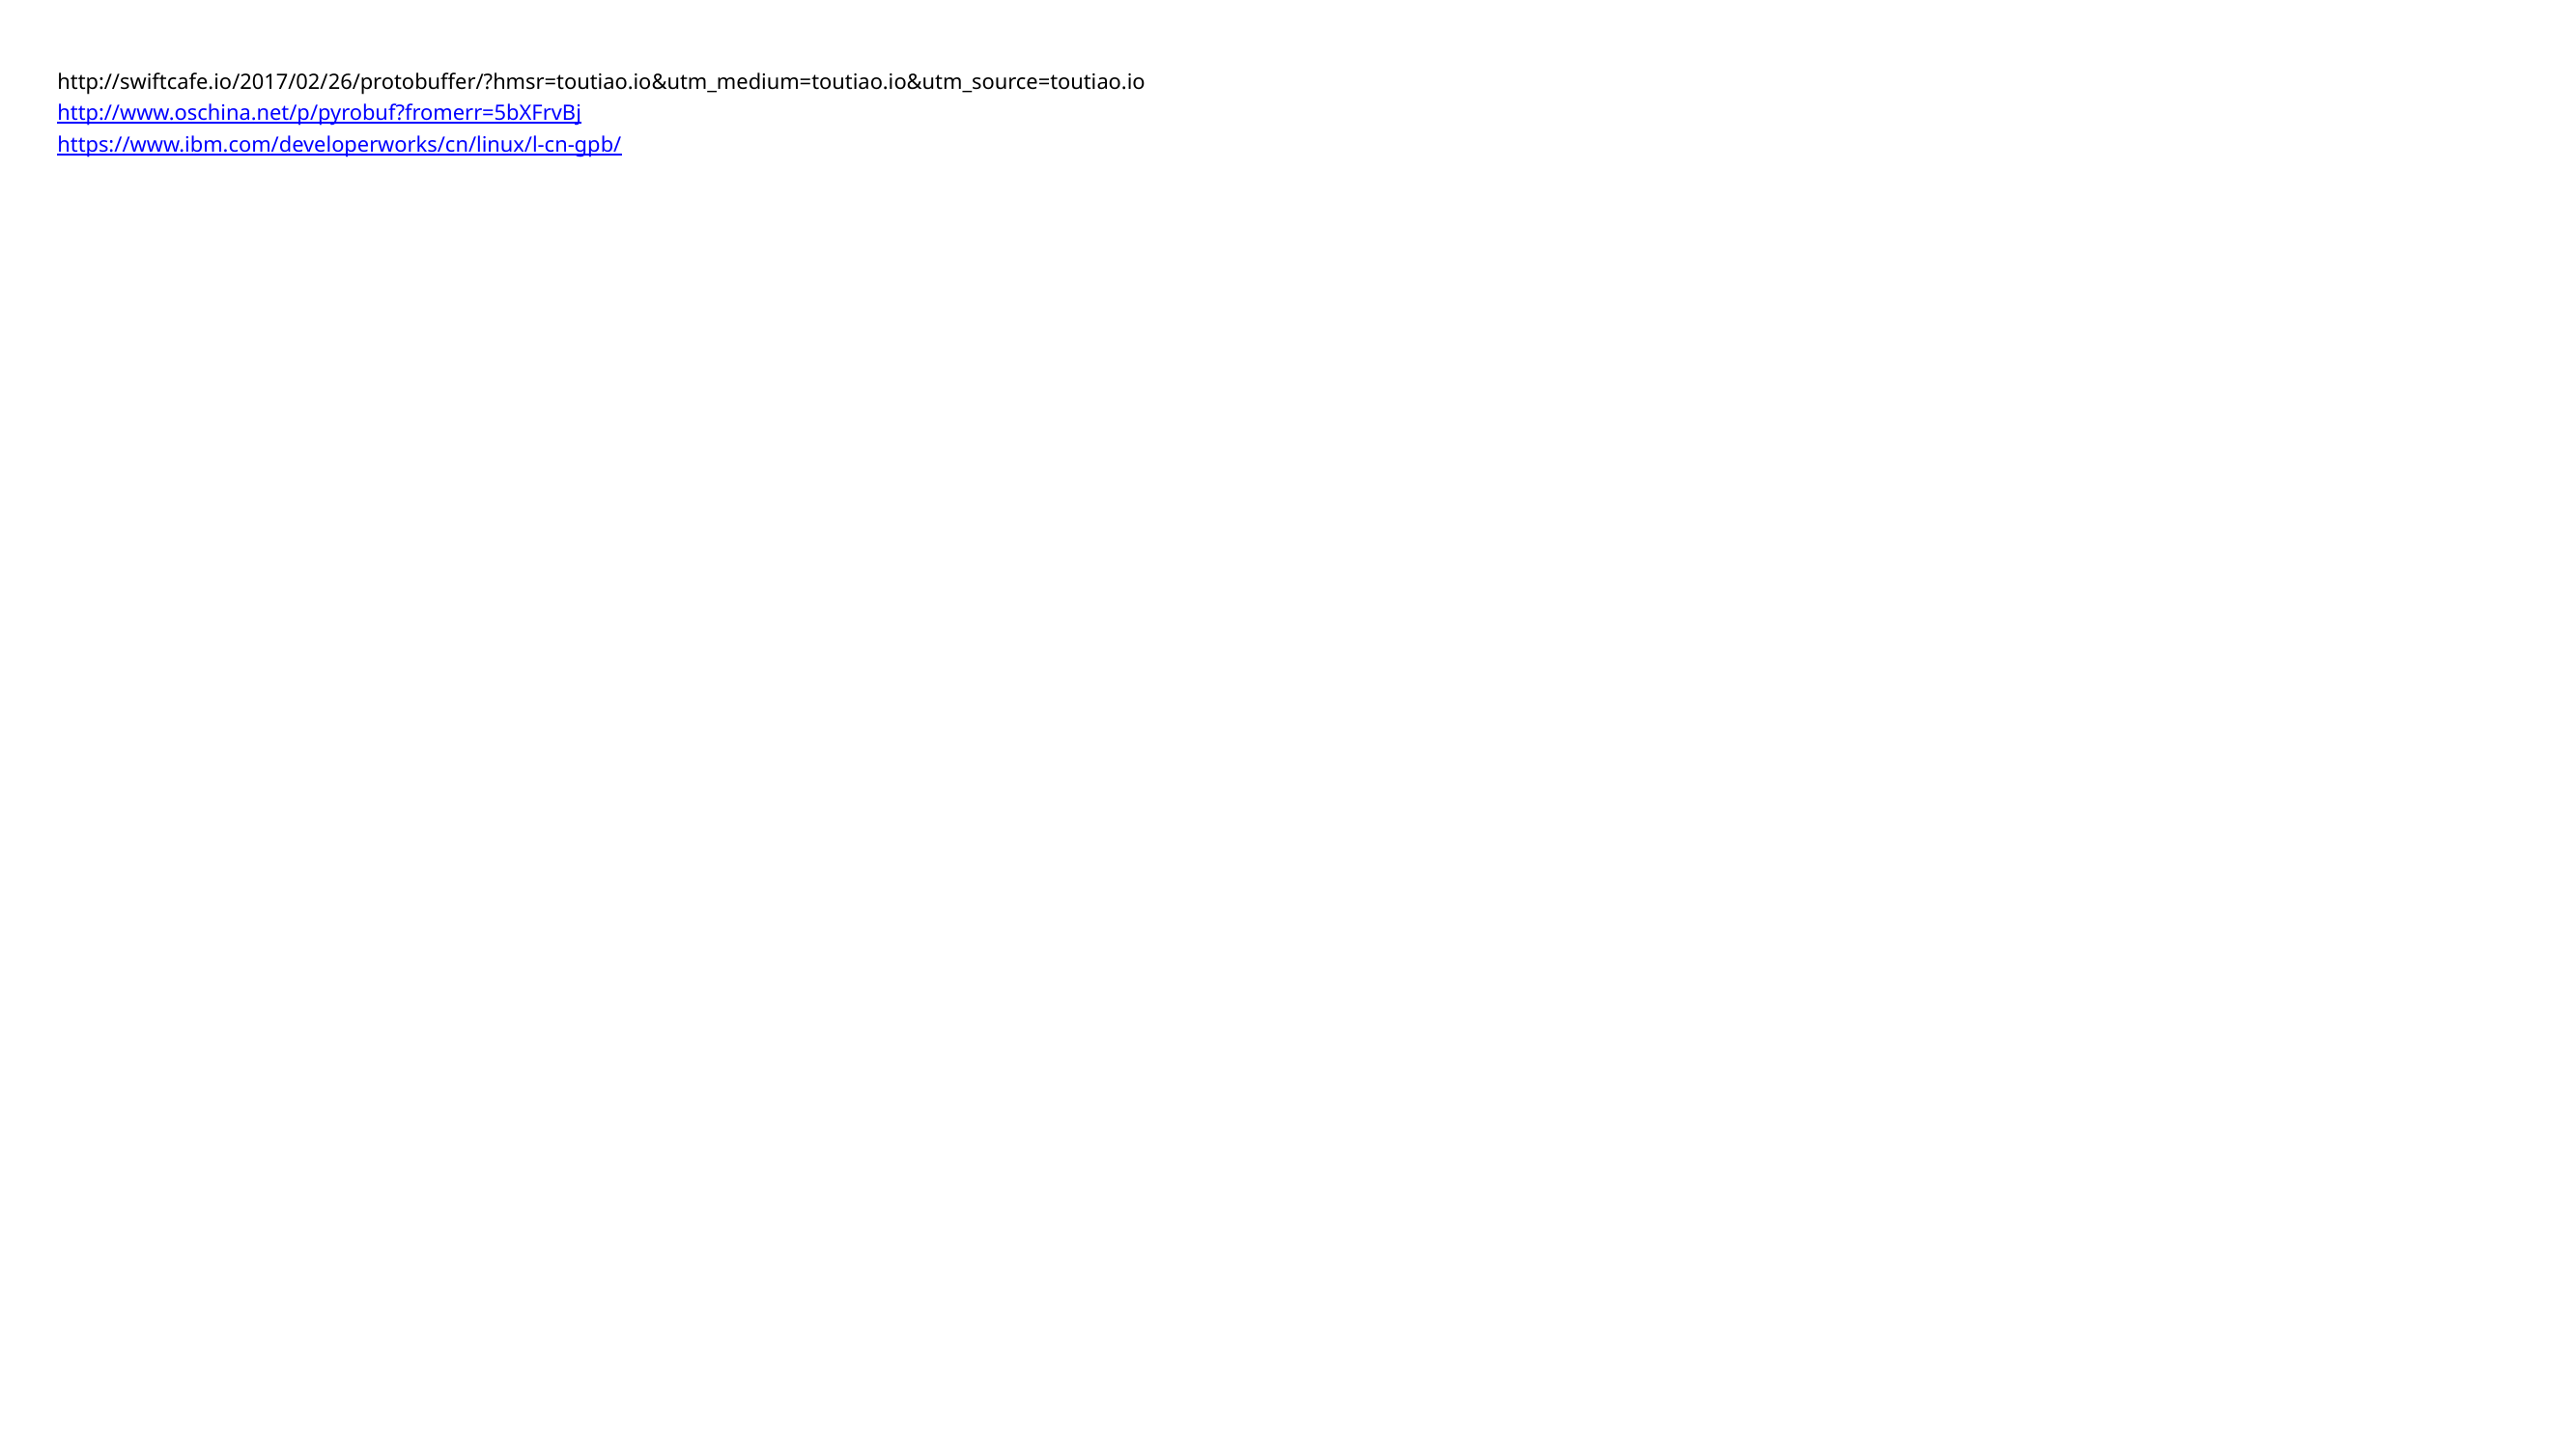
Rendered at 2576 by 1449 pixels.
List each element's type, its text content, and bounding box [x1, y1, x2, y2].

text http://swiftcafe.io/2017/02/26/protobuffer/?hmsr=toutiao.io&utm_medium=toutiao.io&utm_source=toutiao.io [57, 65, 2519, 97]
text https://www.ibm.com/developerworks/cn/linux/l-cn-gpb/ [57, 128, 2519, 159]
text http://www.oschina.net/p/pyrobuf?fromerr=5bXFrvBj [57, 97, 2519, 128]
